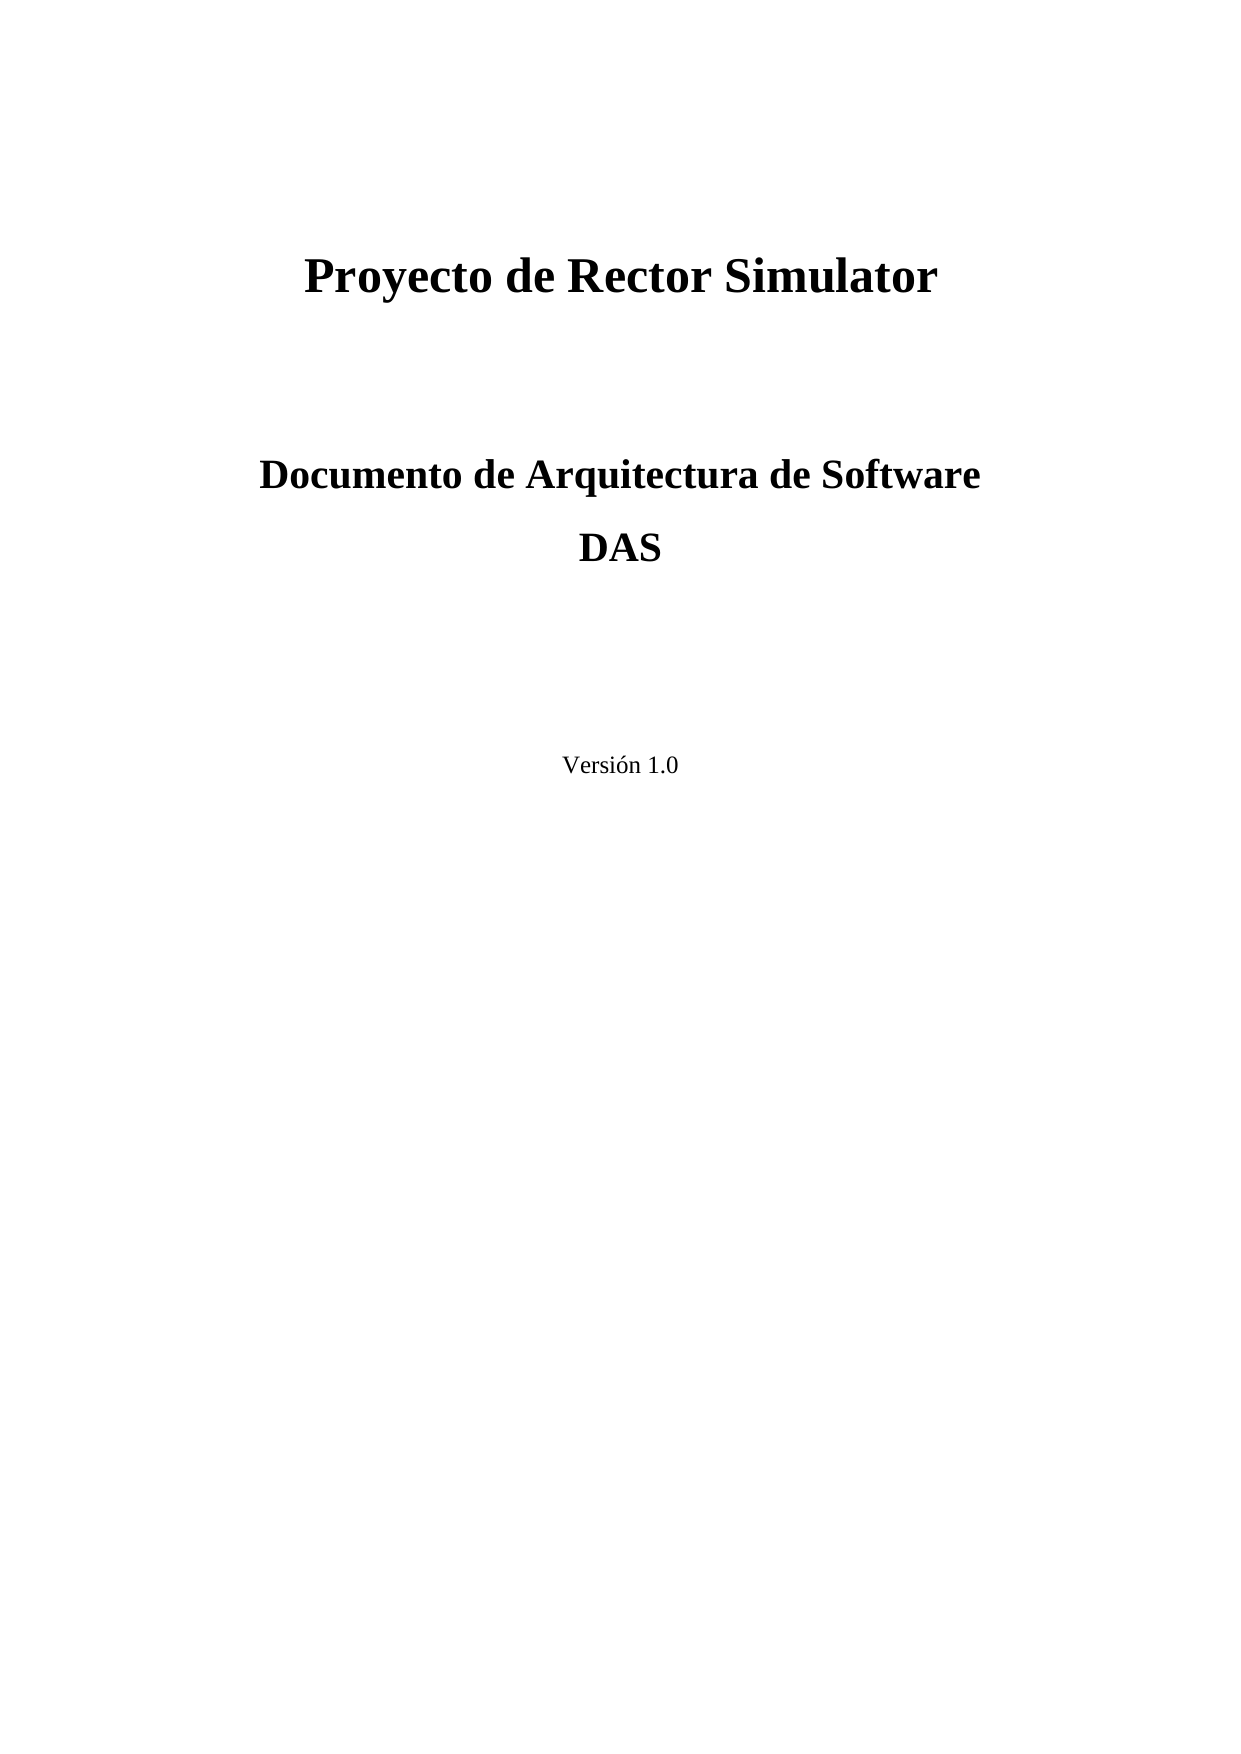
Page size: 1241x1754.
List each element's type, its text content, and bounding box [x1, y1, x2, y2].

text DAS [150, 523, 1090, 571]
text Documento de Arquitectura de Software [150, 450, 1090, 498]
text Versión 1.0 [150, 750, 1090, 779]
text Proyecto de Rector Simulator [150, 246, 1093, 303]
